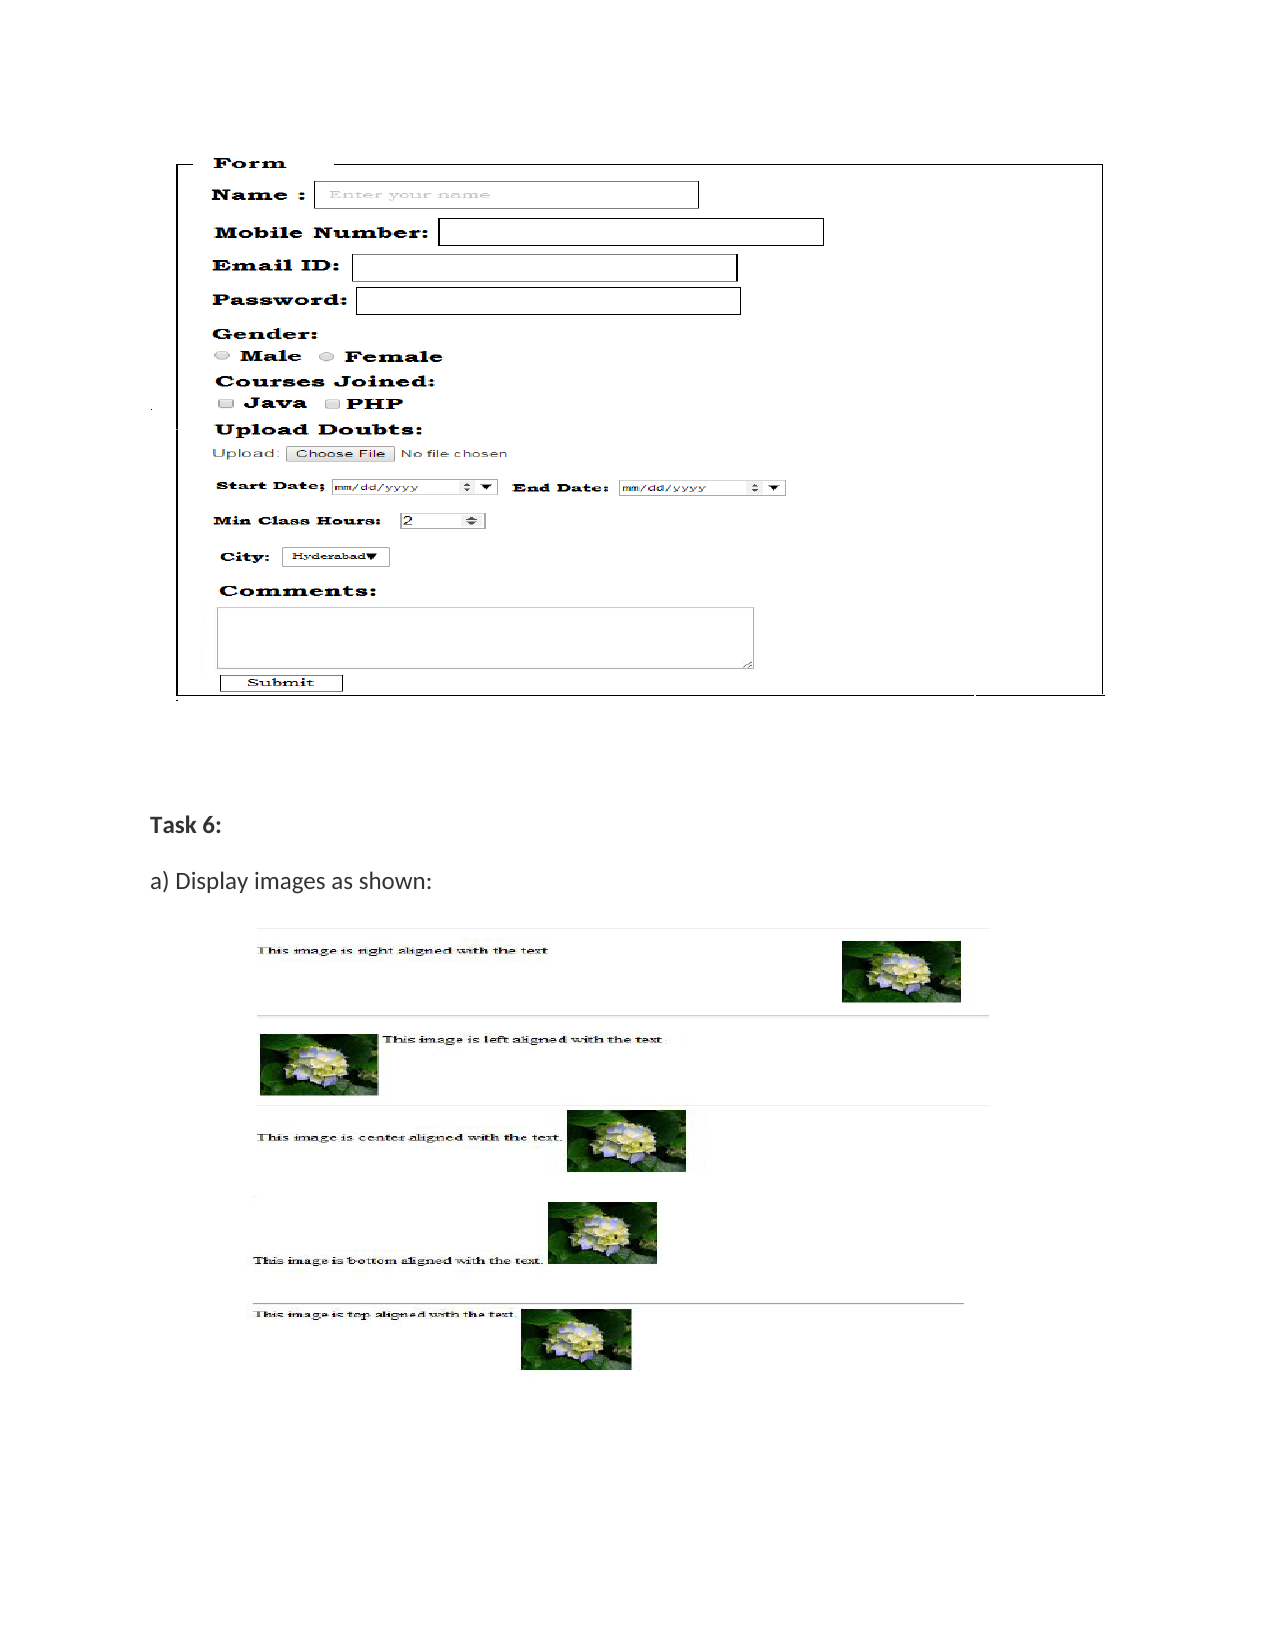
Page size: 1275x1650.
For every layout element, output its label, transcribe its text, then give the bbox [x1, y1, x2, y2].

text Task 6: [150, 810, 1125, 840]
picture [150, 150, 1125, 810]
picture [232, 920, 1043, 1394]
text a) Display images as shown: [150, 865, 1125, 895]
